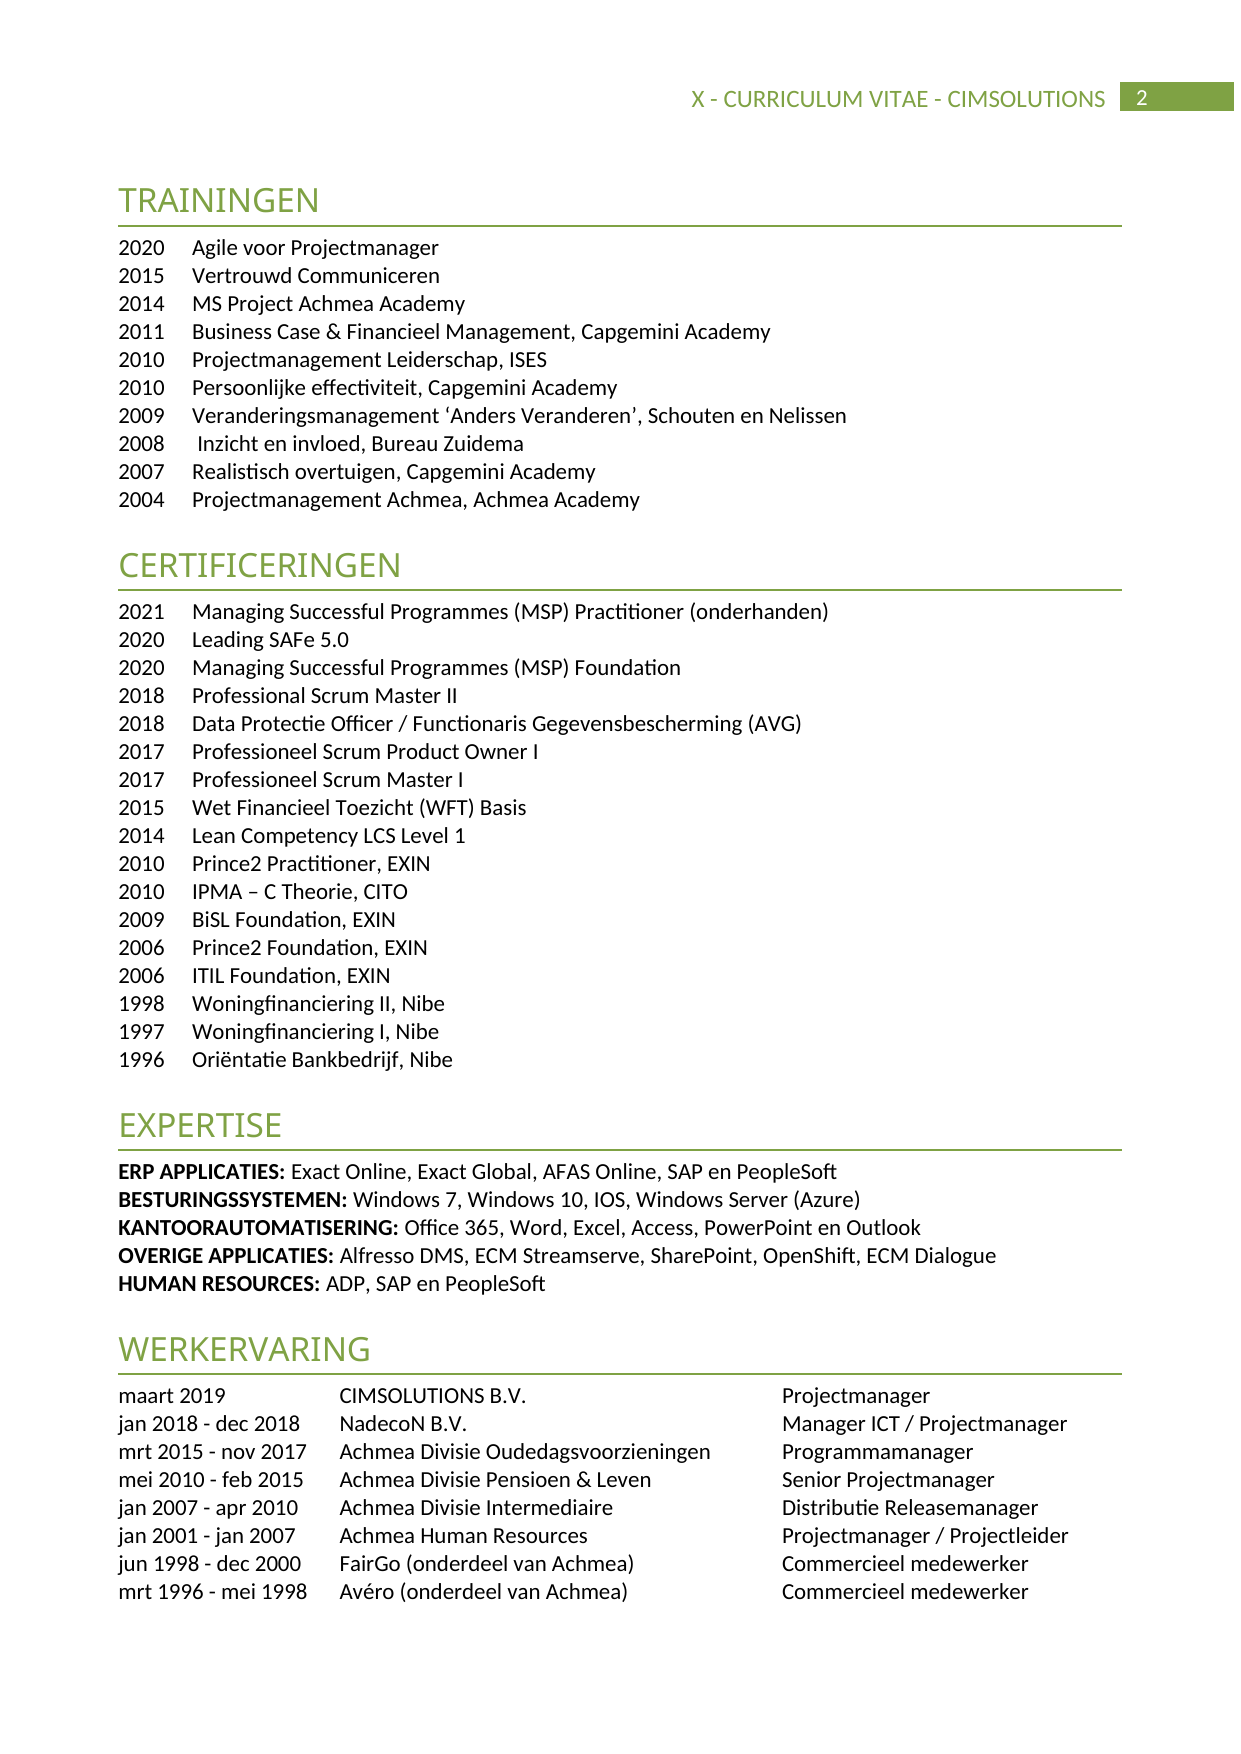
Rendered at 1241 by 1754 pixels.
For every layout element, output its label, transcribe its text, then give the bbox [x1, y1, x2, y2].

text 2021 Managing Successful Programmes (MSP) Practitioner (onderhanden) 2020 Leading SAFe 5.0 2020 Managing Successful Programmes (MSP) Foundation 2018 Professional Scrum Master II 2018 Data Protectie Officer / Functionaris Gegevensbescherming (AVG) 2017 Professioneel Scrum Product Owner I 2017 Professioneel Scrum Master I 2015 Wet Financieel Toezicht (WFT) Basis 2014 Lean Competency LCS Level 1 2010 Prince2 Practitioner, EXIN 2010 IPMA – C Theorie, CITO 2009 BiSL Foundation, EXIN 2006 Prince2 Foundation, EXIN 2006 ITIL Foundation, EXIN 1998 Woningfinanciering II, Nibe 1997 Woningfinanciering I, Nibe 1996 Oriëntatie Bankbedrijf, Nibe [118, 597, 1122, 1073]
text HUMAN RESOURCES: ADP, SAP en PeopleSoft [118, 1269, 1122, 1297]
text BESTURINGSSYSTEMEN: Windows 7, Windows 10, IOS, Windows Server (Azure) [118, 1185, 1122, 1213]
text KANTOORAUTOMATISERING: Office 365, Word, Excel, Access, PowerPoint en Outlook [118, 1213, 1122, 1241]
subtitle Certificeringen [118, 541, 1122, 589]
text 2020 Agile voor Projectmanager 2015 Vertrouwd Communiceren 2014 MS Project Achmea Academy 2011 Business Case & Financieel Management, Capgemini Academy 2010 Projectmanagement Leiderschap, ISES 2010 Persoonlijke effectiviteit, Capgemini Academy 2009 Veranderingsmanagement ‘Anders Veranderen’, Schouten en Nelissen 2008 Inzicht en invloed, Bureau Zuidema 2007 Realistisch overtuigen, Capgemini Academy 2004 Projectmanagement Achmea, Achmea Academy [118, 233, 1122, 513]
text ERP APPLICATIES: Exact Online, Exact Global, AFAS Online, SAP en PeopleSoft [118, 1157, 1122, 1185]
text maart 2019 CIMSOLUTIONS B.V. Projectmanager jan 2018 - dec 2018 NadecoN B.V. Manager ICT / Projectmanager mrt 2015 - nov 2017 Achmea Divisie Oudedagsvoorzieningen Programmamanager mei 2010 - feb 2015 Achmea Divisie Pensioen & Leven Senior Projectmanager jan 2007 - apr 2010 Achmea Divisie Intermediaire Distributie Releasemanager jan 2001 - jan 2007 Achmea Human Resources Projectmanager / Projectleider jun 1998 - dec 2000 FairGo (onderdeel van Achmea) Commercieel medewerker mrt 1996 - mei 1998 Avéro (onderdeel van Achmea) Commercieel medewerker [118, 1381, 1122, 1606]
subtitle Trainingen [118, 177, 1122, 225]
text OVERIGE APPLICATIES: Alfresso DMS, ECM Streamserve, SharePoint, OpenShift, ECM Dialogue [118, 1241, 1122, 1269]
subtitle Werkervaring [118, 1326, 1122, 1373]
subtitle Expertise [118, 1102, 1122, 1149]
